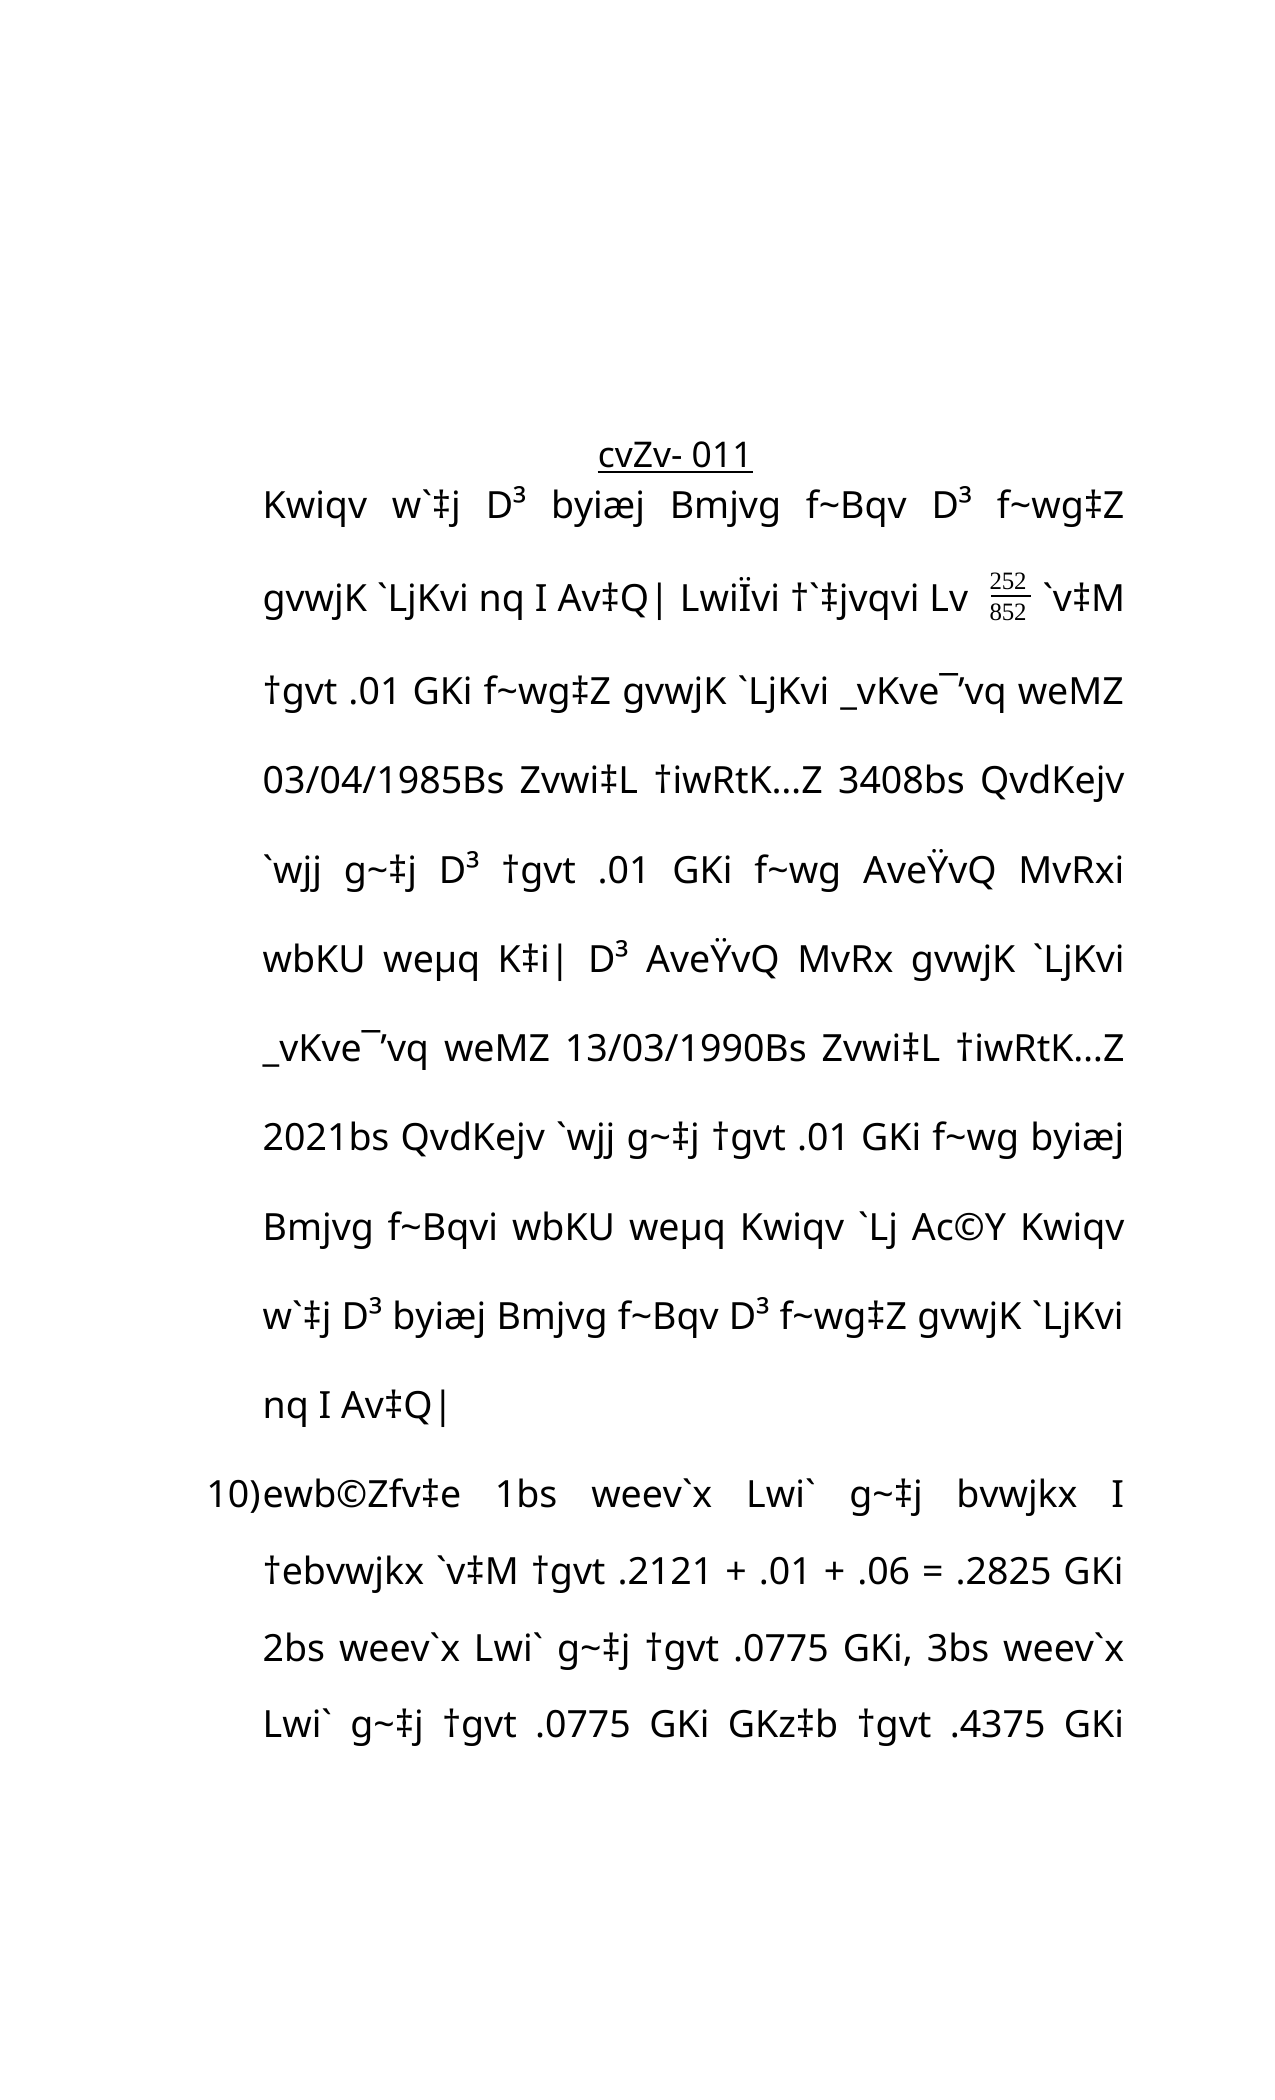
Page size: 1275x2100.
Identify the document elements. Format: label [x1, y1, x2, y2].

list [206, 1468, 1125, 1748]
list [225, 478, 1125, 1429]
